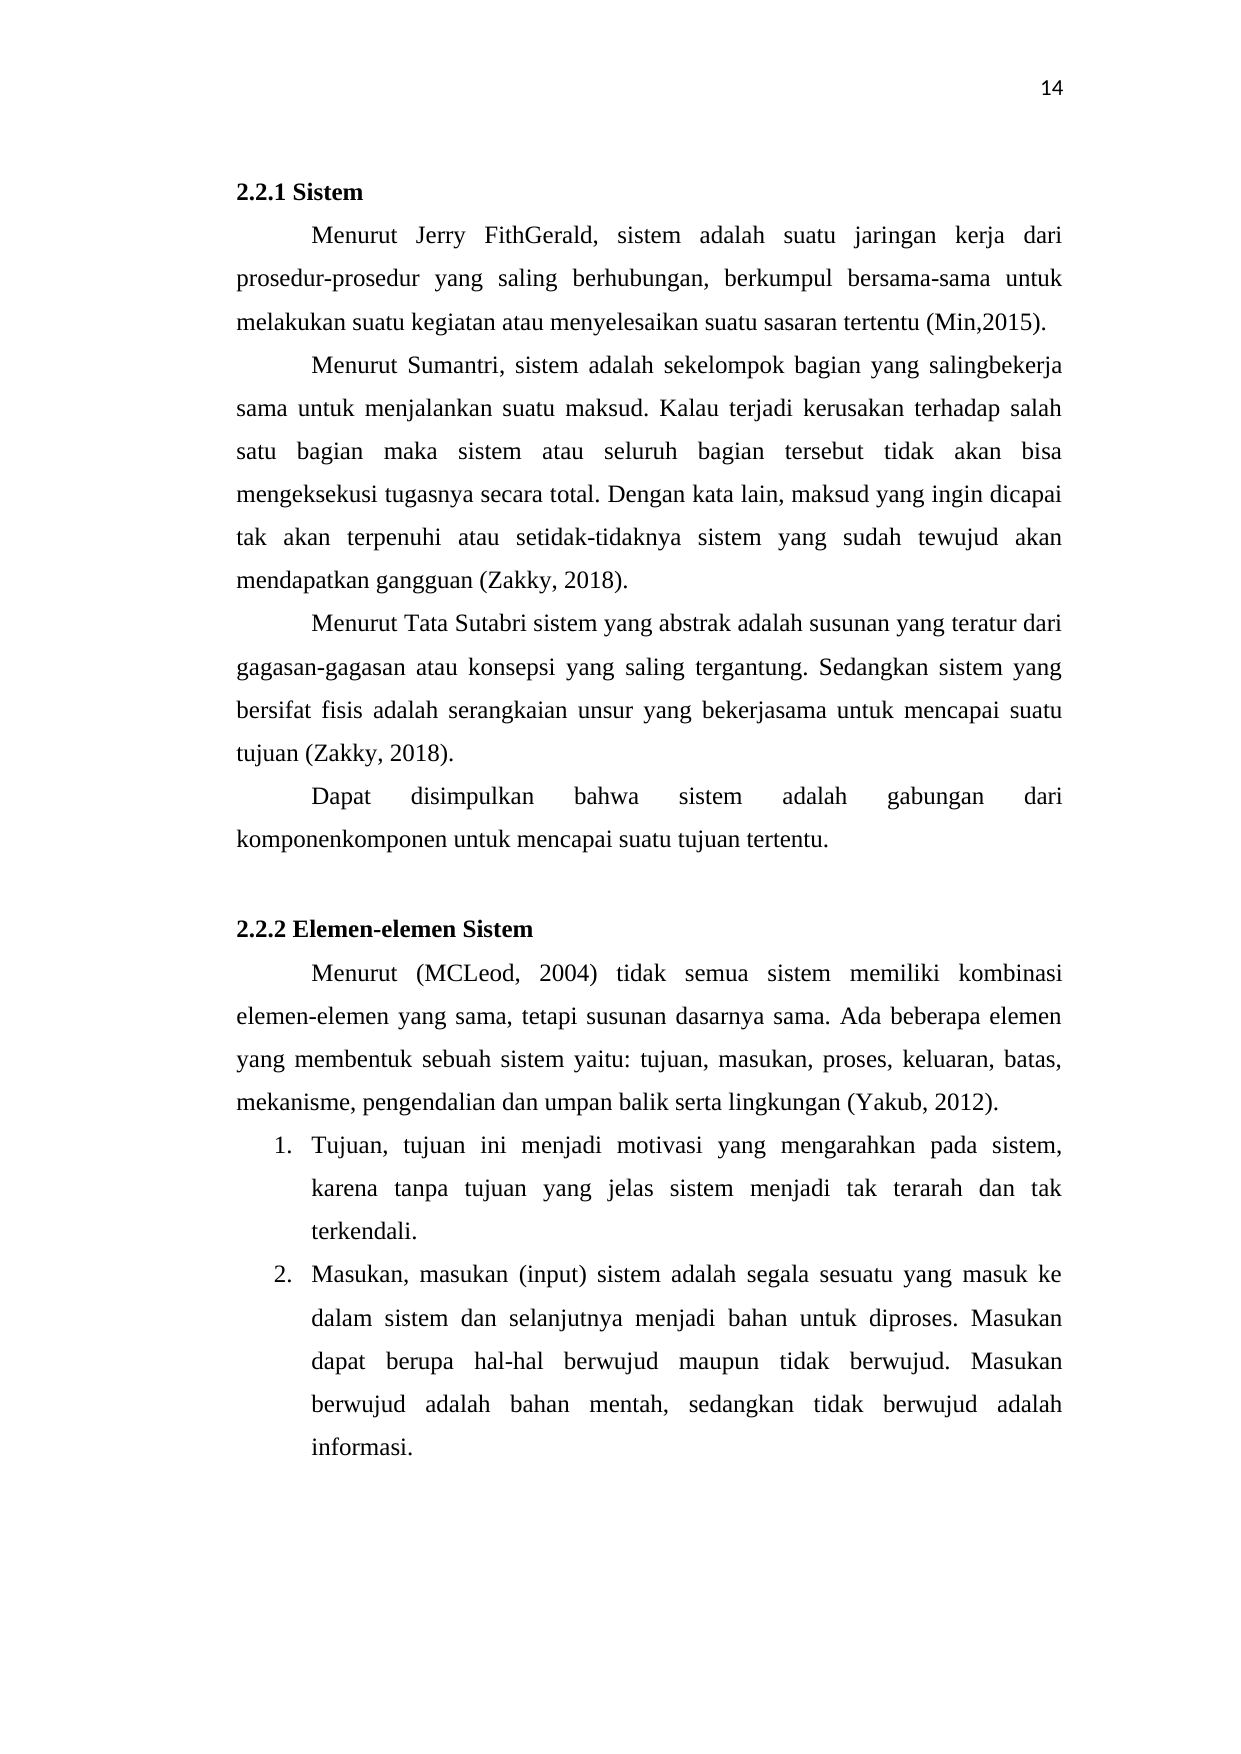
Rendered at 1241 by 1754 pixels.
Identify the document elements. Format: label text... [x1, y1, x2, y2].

list Masukan, masukan (input) sistem adalah segala sesuatu yang masuk ke dalam sistem dan selanjutnya menjadi bahan untuk diproses. Masukan dapat berupa hal-hal berwujud maupun tidak berwujud. Masukan berwujud adalah bahan mentah, sedangkan tidak berwujud adalah informasi. [274, 1259, 1063, 1461]
text Dapat disimpulkan bahwa sistem adalah gabungan dari komponenkomponen untuk mencapai suatu tujuan tertentu. [236, 781, 1063, 853]
text Menurut Jerry FithGerald, sistem adalah suatu jaringan kerja dari prosedur-prosedur yang saling berhubungan, berkumpul bersama-sama untuk melakukan suatu kegiatan atau menyelesaikan suatu sasaran tertentu (Min,2015). [236, 220, 1063, 335]
text Menurut (MCLeod, 2004) tidak semua sistem memiliki kombinasi elemen-elemen yang sama, tetapi susunan dasarnya sama. Ada beberapa elemen yang membentuk sebuah sistem yaitu: tujuan, masukan, proses, keluaran, batas, mekanisme, pengendalian dan umpan balik serta lingkungan (Yakub, 2012). [236, 958, 1063, 1116]
text Menurut Sumantri, sistem adalah sekelompok bagian yang salingbekerja sama untuk menjalankan suatu maksud. Kalau terjadi kerusakan terhadap salah satu bagian maka sistem atau seluruh bagian tersebut tidak akan bisa mengeksekusi tugasnya secara total. Dengan kata lain, maksud yang ingin dicapai tak akan terpenuhi atau setidak-tidaknya sistem yang sudah tewujud akan mendapatkan gangguan (Zakky, 2018). [236, 350, 1063, 594]
list Tujuan, tujuan ini menjadi motivasi yang mengarahkan pada sistem, karena tanpa tujuan yang jelas sistem menjadi tak terarah dan tak terkendali. [274, 1130, 1063, 1245]
subtitle 2.2.2 Elemen-elemen Sistem [236, 914, 1063, 943]
text Menurut Tata Sutabri sistem yang abstrak adalah susunan yang teratur dari gagasan-gagasan atau konsepsi yang saling tergantung. Sedangkan sistem yang bersifat fisis adalah serangkaian unsur yang bekerjasama untuk mencapai suatu tujuan (Zakky, 2018). [236, 608, 1063, 767]
subtitle 2.2.1 Sistem [236, 177, 1063, 206]
